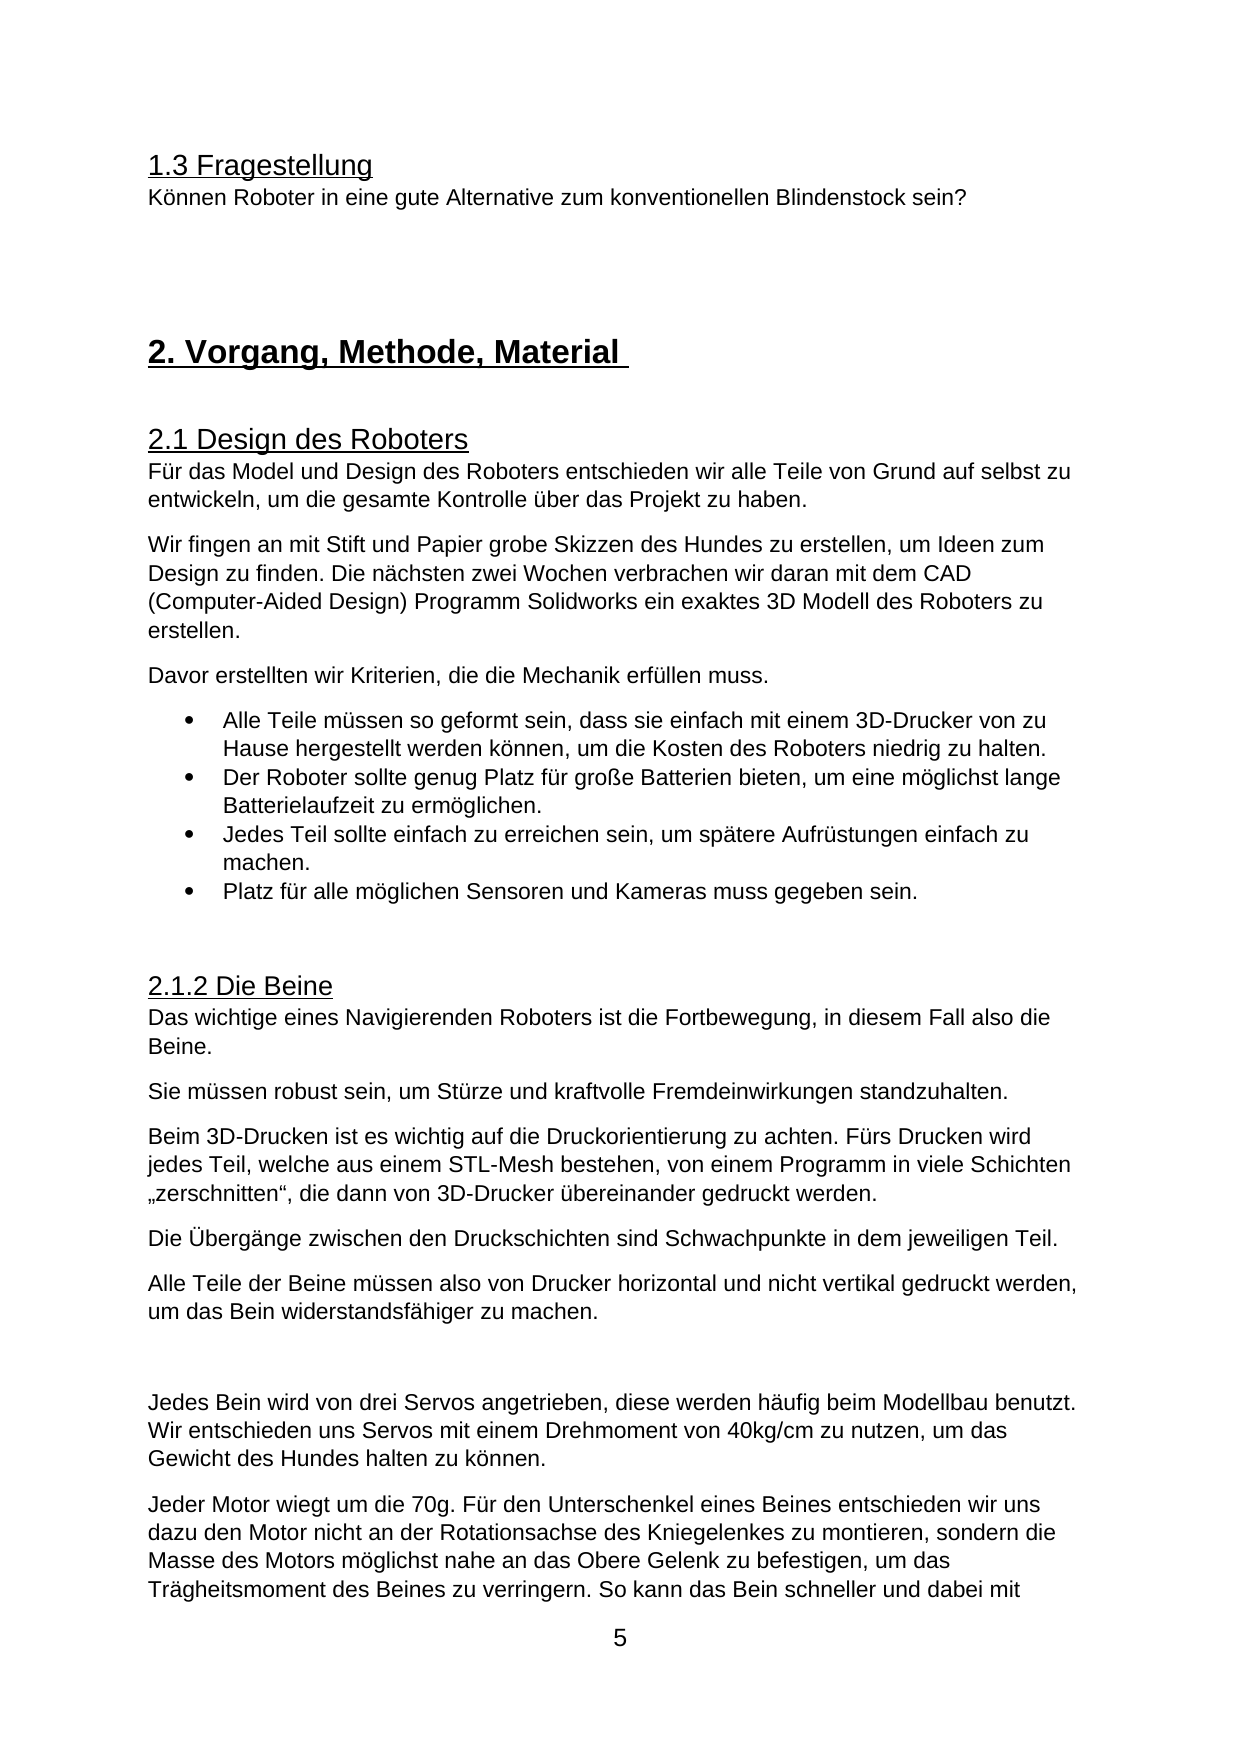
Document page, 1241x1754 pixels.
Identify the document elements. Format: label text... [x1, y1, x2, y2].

list Alle Teile müssen so geformt sein, dass sie einfach mit einem 3D-Drucker von zu Hause hergestellt werden können, um die Kosten des Roboters niedrig zu halten. [185, 707, 1093, 762]
text Davor erstellten wir Kriterien, die die Mechanik erfüllen muss. [148, 662, 1093, 688]
list Der Roboter sollte genug Platz für große Batterien bieten, um eine möglichst lange Batterielaufzeit zu ermöglichen. [185, 764, 1093, 819]
subtitle 2.1 Design des Roboters [148, 422, 1093, 455]
text Sie müssen robust sein, um Stürze und kraftvolle Fremdeinwirkungen standzuhalten. [148, 1078, 1093, 1104]
subtitle 2. Vorgang, Methode, Material [148, 333, 1093, 371]
text Können Roboter in eine gute Alternative zum konventionellen Blindenstock sein? [148, 184, 1093, 210]
text Die Übergänge zwischen den Druckschichten sind Schwachpunkte in dem jeweiligen Teil. [148, 1225, 1093, 1251]
text Wir fingen an mit Stift und Papier grobe Skizzen des Hundes zu erstellen, um Ideen zum Design zu finden. Die nächsten zwei Wochen verbrachen wir daran mit dem CAD (Computer-Aided Design) Programm Solidworks ein exaktes 3D Modell des Roboters zu erstellen. [148, 531, 1093, 643]
text Alle Teile der Beine müssen also von Drucker horizontal und nicht vertikal gedruckt werden, um das Bein widerstandsfähiger zu machen. [148, 1270, 1093, 1325]
subtitle 2.1.2 Die Beine [148, 970, 1093, 1002]
subtitle 1.3 Fragestellung [148, 148, 1093, 181]
list Platz für alle möglichen Sensoren und Kameras muss gegeben sein. [185, 878, 1093, 904]
list Jedes Teil sollte einfach zu erreichen sein, um spätere Aufrüstungen einfach zu machen. [185, 821, 1093, 876]
text Beim 3D-Drucken ist es wichtig auf die Druckorientierung zu achten. Fürs Drucken wird jedes Teil, welche aus einem STL-Mesh bestehen, von einem Programm in viele Schichten „zerschnitten“, die dann von 3D-Drucker übereinander gedruckt werden. [148, 1123, 1093, 1206]
text Das wichtige eines Navigierenden Roboters ist die Fortbewegung, in diesem Fall also die Beine. [148, 1004, 1093, 1059]
